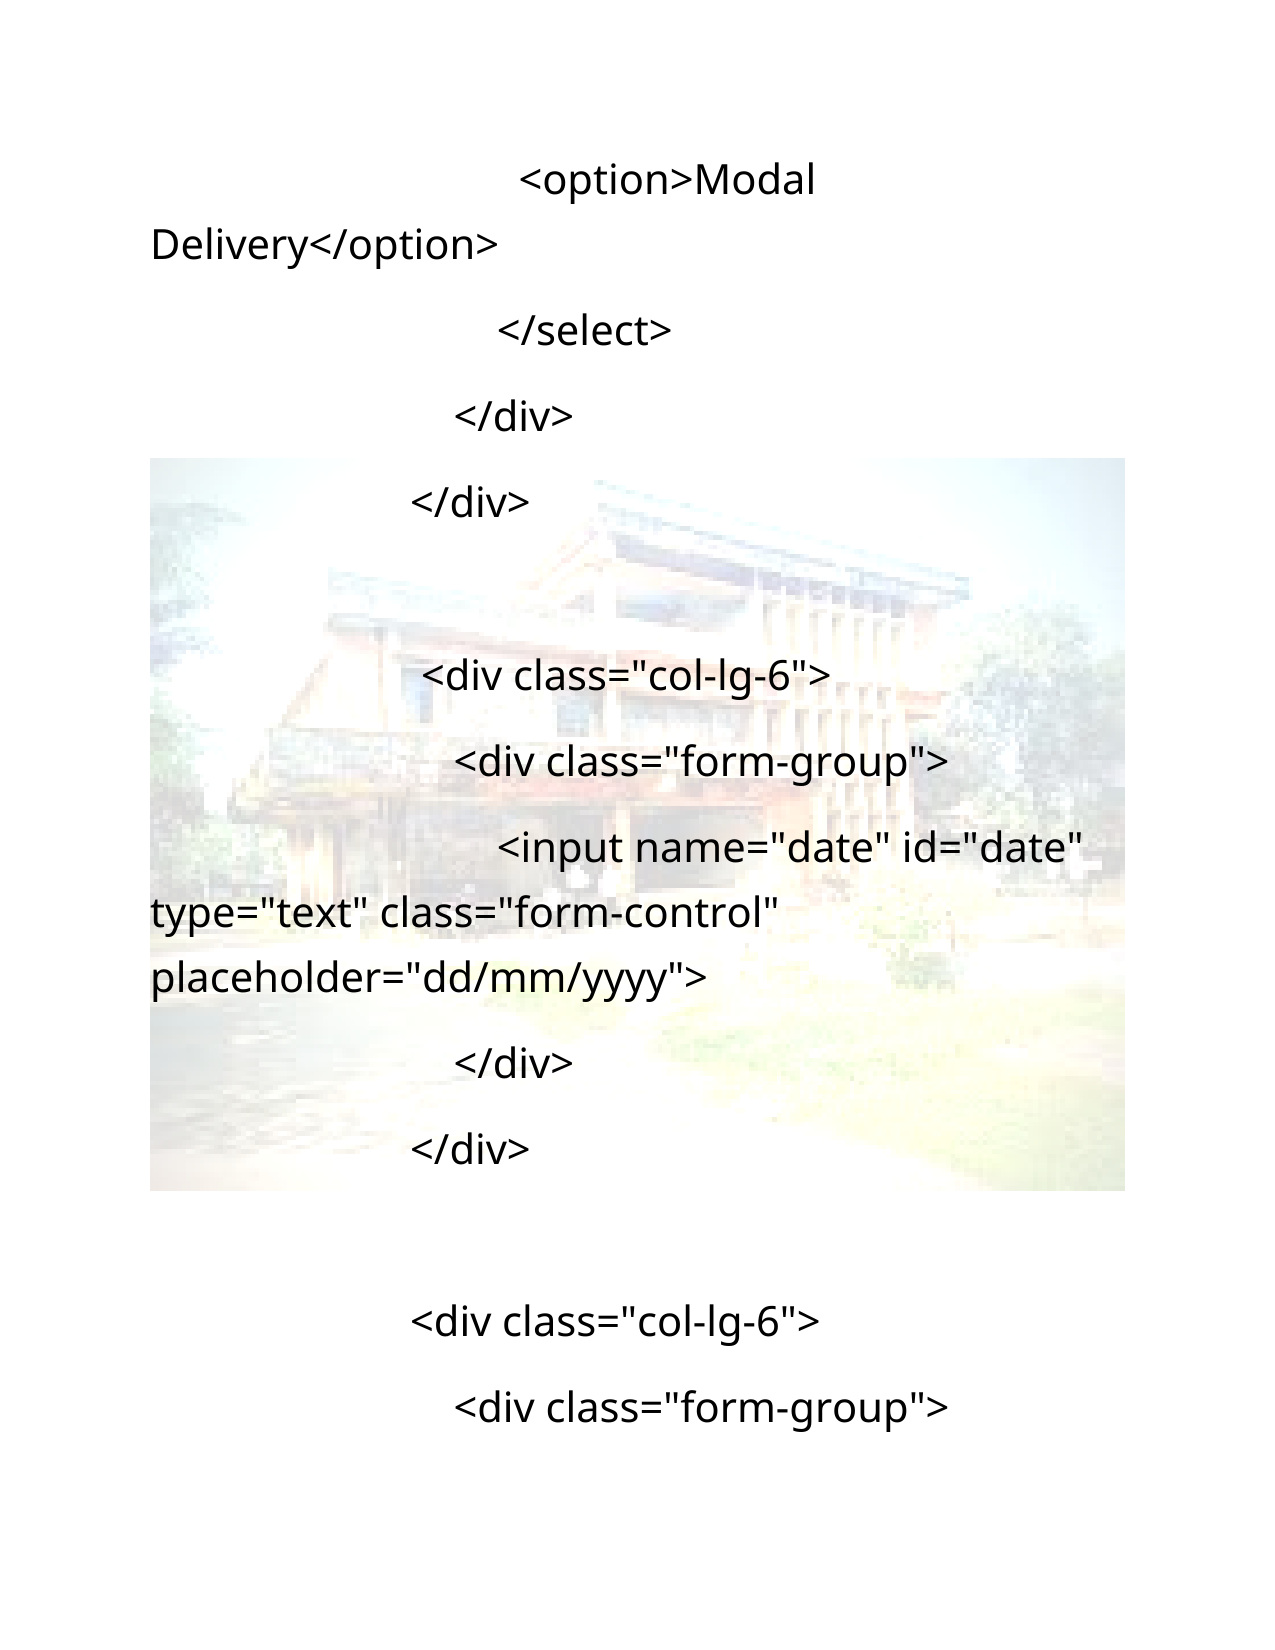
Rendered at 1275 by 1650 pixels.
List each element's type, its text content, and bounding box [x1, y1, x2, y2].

text <div class="col-lg-6"> [150, 1292, 1125, 1349]
text </div> [150, 387, 1125, 444]
text </div> [150, 1120, 1125, 1177]
text </select> [150, 301, 1125, 358]
text <input name="date" id="date" type="text" class="form-control" placeholder="dd/mm/yyyy"> [150, 817, 1125, 1005]
text </div> [150, 1034, 1125, 1091]
text <div class="form-group"> [150, 1378, 1125, 1435]
text <option>Modal Delivery</option> [150, 150, 1125, 272]
text <div class="form-group"> [150, 731, 1125, 788]
text </div> [150, 473, 1125, 530]
text <div class="col-lg-6"> [150, 645, 1125, 702]
